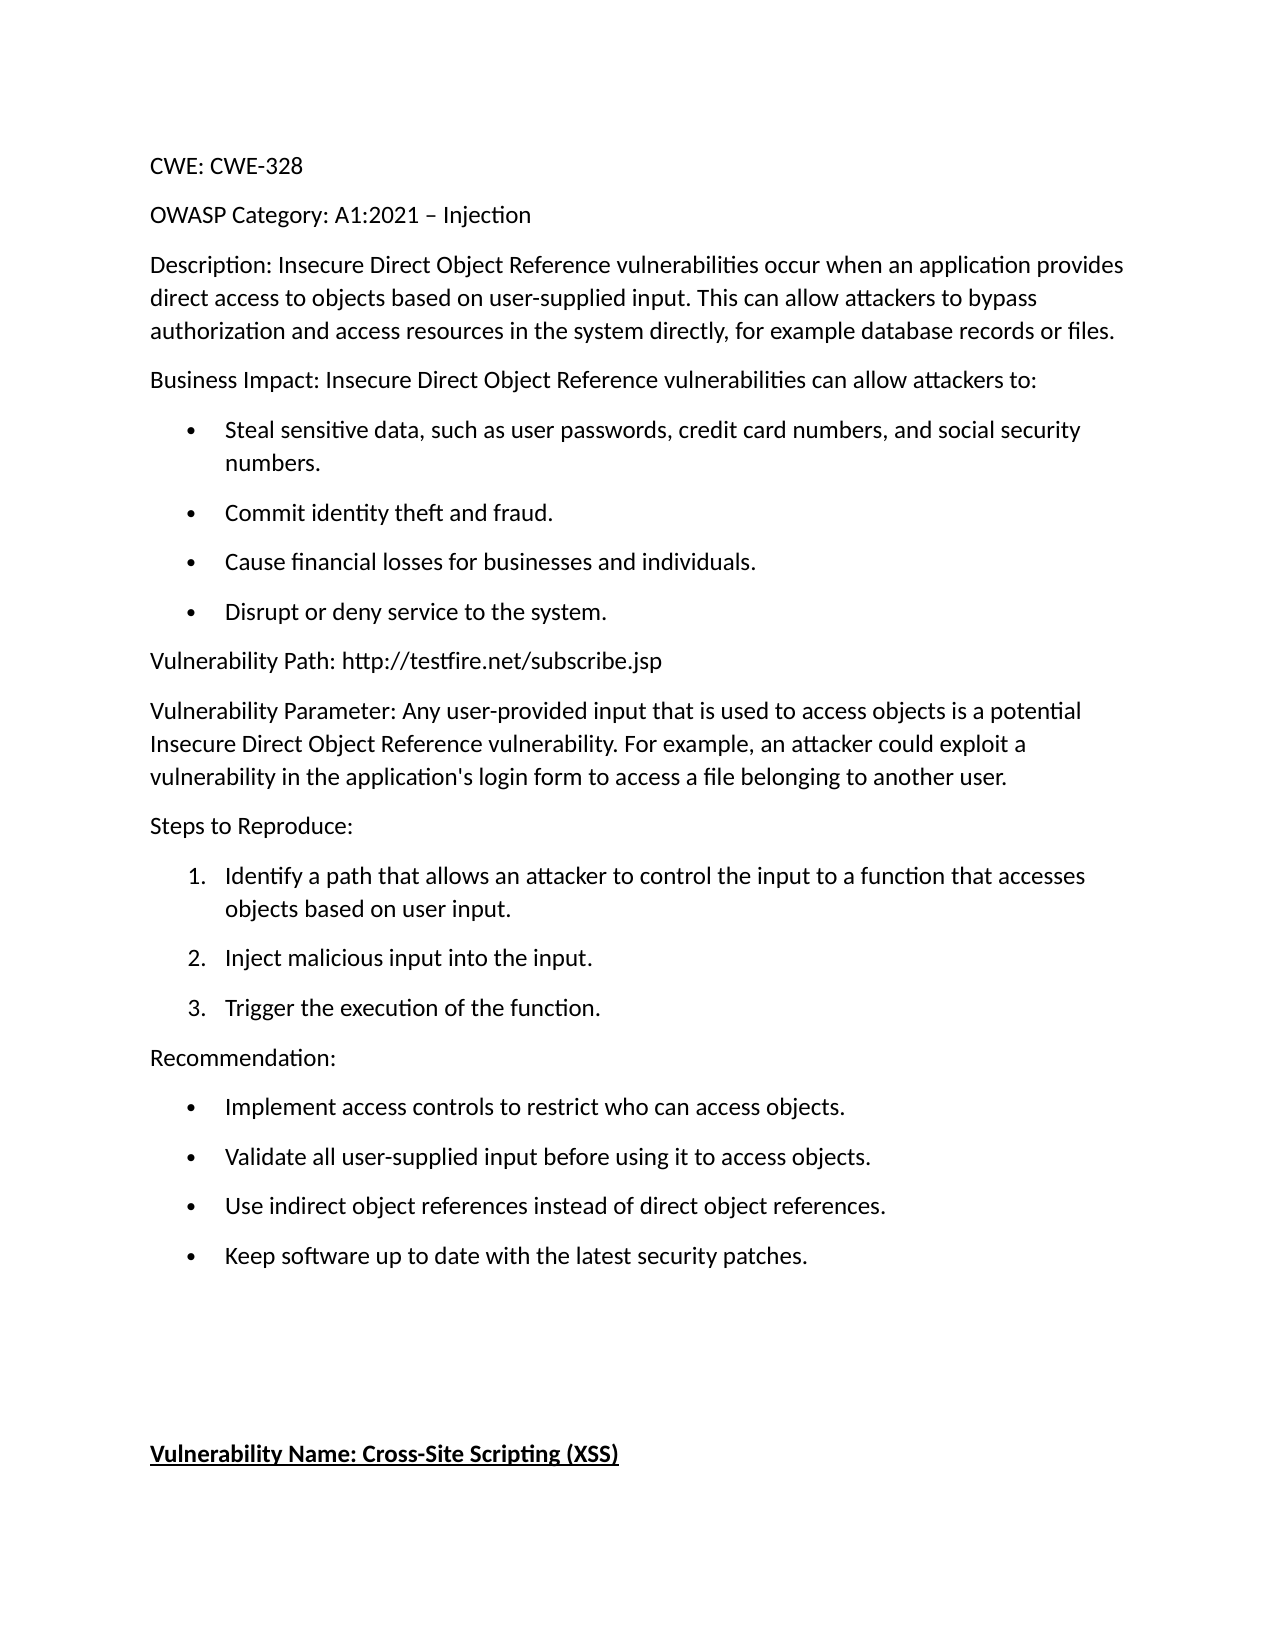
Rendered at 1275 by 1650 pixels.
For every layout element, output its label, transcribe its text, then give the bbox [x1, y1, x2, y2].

list Use indirect object references instead of direct object references. [187, 1190, 1125, 1221]
text Vulnerability Parameter: Any user-provided input that is used to access objects is a potential Insecure Direct Object Reference vulnerability. For example, an attacker could exploit a vulnerability in the application's login form to access a file belonging to another user. [150, 695, 1125, 791]
text Vulnerability Name: Cross-Site Scripting (XSS) [150, 1438, 1125, 1469]
list Inject malicious input into the input. [187, 942, 1125, 973]
list Identify a path that allows an attacker to control the input to a function that accesses objects based on user input. [187, 860, 1125, 923]
list Implement access controls to restrict who can access objects. [187, 1091, 1125, 1122]
text Vulnerability Path: http://testfire.net/subscribe.jsp [150, 645, 1125, 676]
list Disrupt or deny service to the system. [187, 596, 1125, 626]
list Keep software up to date with the latest security patches. [187, 1240, 1125, 1271]
text Business Impact: Insecure Direct Object Reference vulnerabilities can allow attackers to: [150, 364, 1125, 395]
text Recommendation: [150, 1042, 1125, 1072]
text CWE: CWE-328 [150, 150, 1125, 181]
list Steal sensitive data, such as user passwords, credit card numbers, and social security numbers. [187, 414, 1125, 478]
text OWASP Category: A1:2021 – Injection [150, 199, 1125, 230]
list Trigger the execution of the function. [187, 992, 1125, 1023]
text Steps to Reproduce: [150, 810, 1125, 841]
list Validate all user-supplied input before using it to access objects. [187, 1141, 1125, 1171]
list Cause financial losses for businesses and individuals. [187, 546, 1125, 577]
list Commit identity theft and fraud. [187, 497, 1125, 527]
text Description: Insecure Direct Object Reference vulnerabilities occur when an application provides direct access to objects based on user-supplied input. This can allow attackers to bypass authorization and access resources in the system directly, for example database records or files. [150, 249, 1125, 346]
